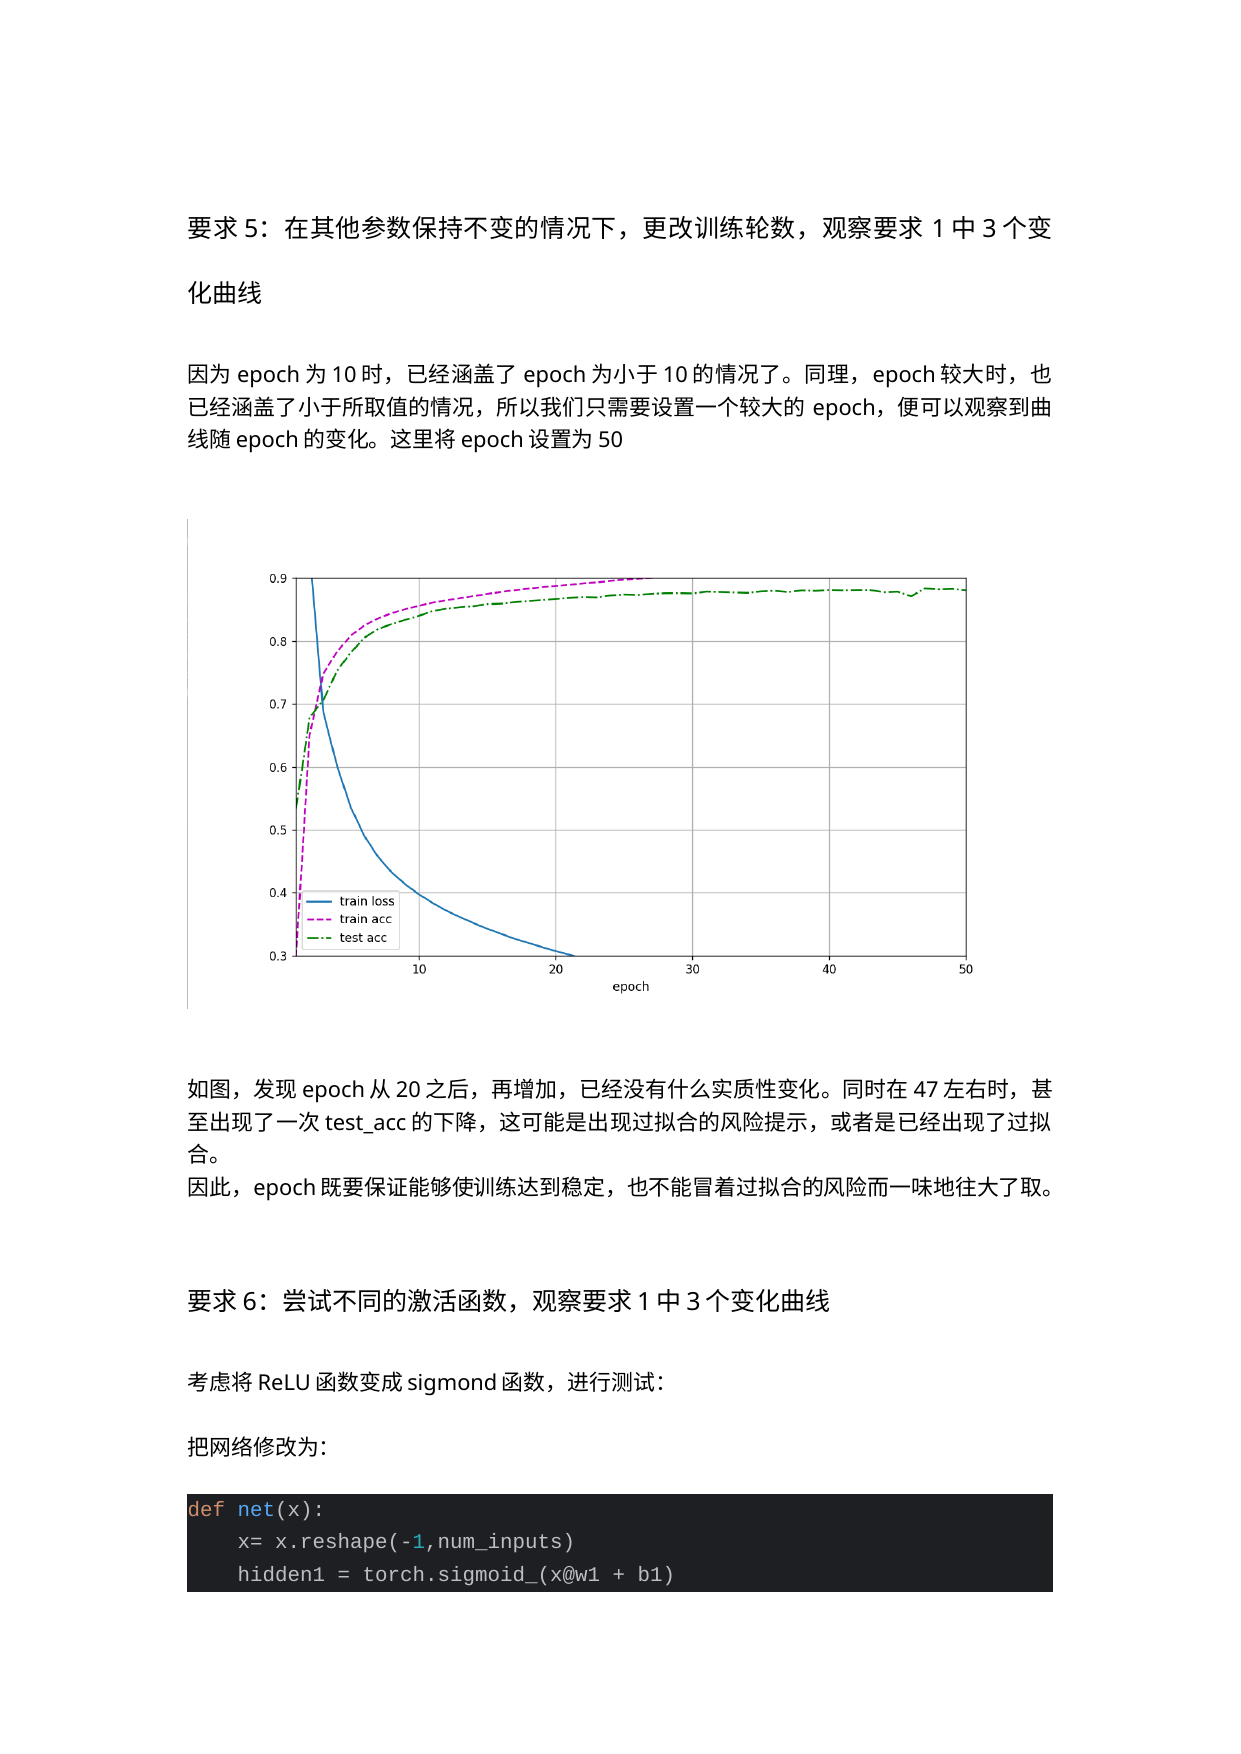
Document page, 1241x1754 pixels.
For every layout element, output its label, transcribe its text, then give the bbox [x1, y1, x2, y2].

text 把网络修改为： [187, 1429, 1053, 1462]
text 要求6：尝试不同的激活函数，观察要求1中3个变化曲线 [187, 1267, 1053, 1332]
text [187, 1494, 1053, 1592]
picture [187, 519, 1052, 1009]
text 要求5：在其他参数保持不变的情况下，更改训练轮数，观察要求1中3个变化曲线 [187, 194, 1053, 324]
text 因此，epoch既要保证能够使训练达到稳定，也不能冒着过拟合的风险而一味地往大了取。 [187, 1169, 1053, 1202]
text 考虑将ReLU函数变成sigmond函数，进行测试： [187, 1364, 1053, 1397]
text 因为epoch为10时，已经涵盖了epoch为小于10的情况了。同理，epoch较大时，也已经涵盖了小于所取值的情况，所以我们只需要设置一个较大的epoch，便可以观察到曲线随epoch的变化。这里将epoch设置为50 [187, 357, 1053, 454]
text 如图，发现epoch从20之后，再增加，已经没有什么实质性变化。同时在47左右时，甚至出现了一次test_acc的下降，这可能是出现过拟合的风险提示，或者是已经出现了过拟合。 [187, 1072, 1053, 1169]
